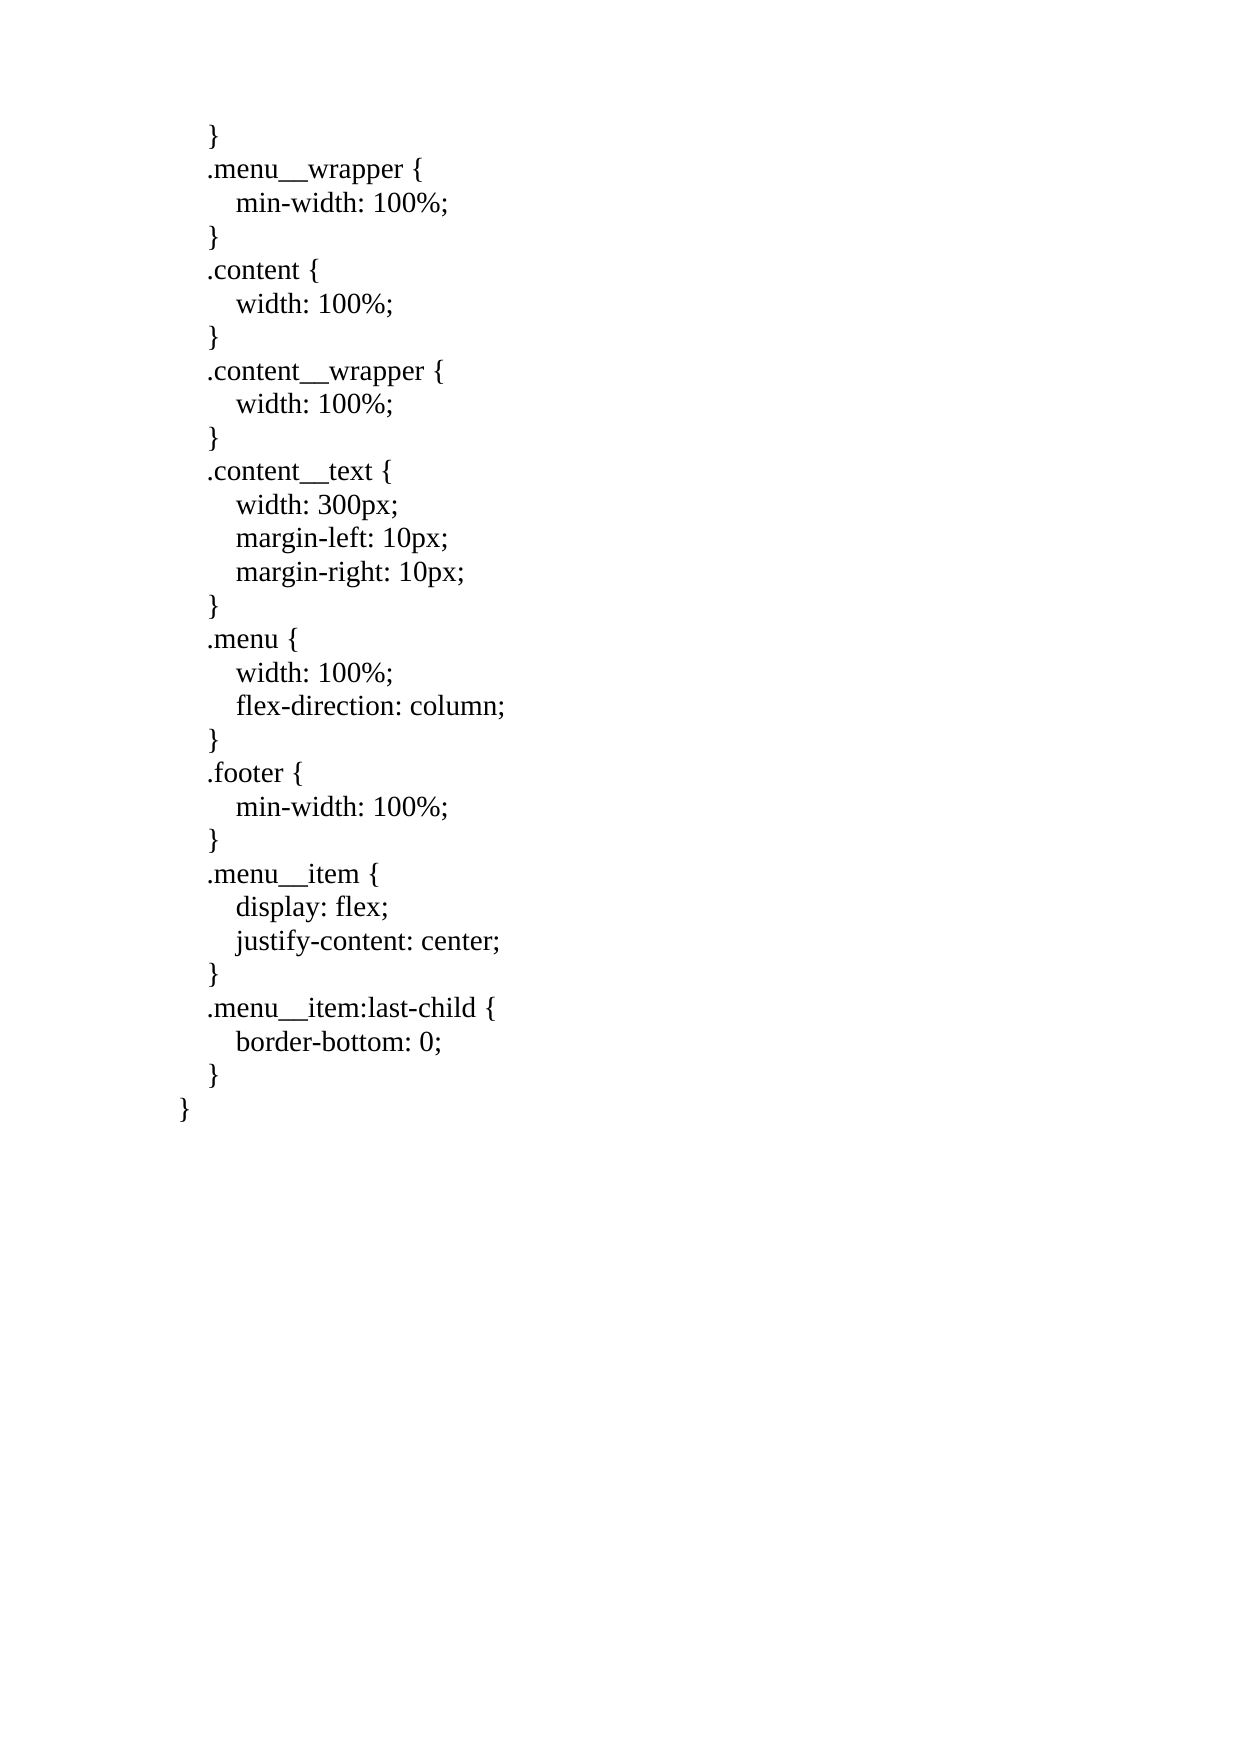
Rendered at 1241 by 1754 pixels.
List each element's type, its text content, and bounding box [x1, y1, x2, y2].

text .menu { [177, 621, 1152, 655]
text width: 100%; [177, 286, 1152, 319]
text } [177, 219, 1152, 252]
text .content__wrapper { [177, 353, 1152, 386]
text .menu__item:last-child { [177, 990, 1152, 1024]
text } [177, 822, 1152, 856]
text min-width: 100%; [177, 185, 1152, 219]
text } [177, 722, 1152, 755]
text } [177, 1057, 1152, 1091]
text } [177, 957, 1152, 990]
text display: flex; [177, 889, 1152, 923]
text margin-left: 10px; [177, 521, 1152, 554]
text .content__text { [177, 453, 1152, 487]
text width: 300px; [177, 487, 1152, 521]
text .menu__item { [177, 856, 1152, 889]
text } [177, 1091, 1152, 1124]
text border-bottom: 0; [177, 1024, 1152, 1057]
text } [177, 420, 1152, 453]
text width: 100%; [177, 655, 1152, 688]
text justify-content: center; [177, 923, 1152, 957]
text } [177, 319, 1152, 353]
text .content { [177, 252, 1152, 286]
text } [177, 118, 1152, 152]
text width: 100%; [177, 386, 1152, 420]
text .footer { [177, 755, 1152, 789]
text margin-right: 10px; [177, 554, 1152, 588]
text flex-direction: column; [177, 688, 1152, 722]
text min-width: 100%; [177, 789, 1152, 822]
text } [177, 588, 1152, 621]
text .menu__wrapper { [177, 152, 1152, 185]
